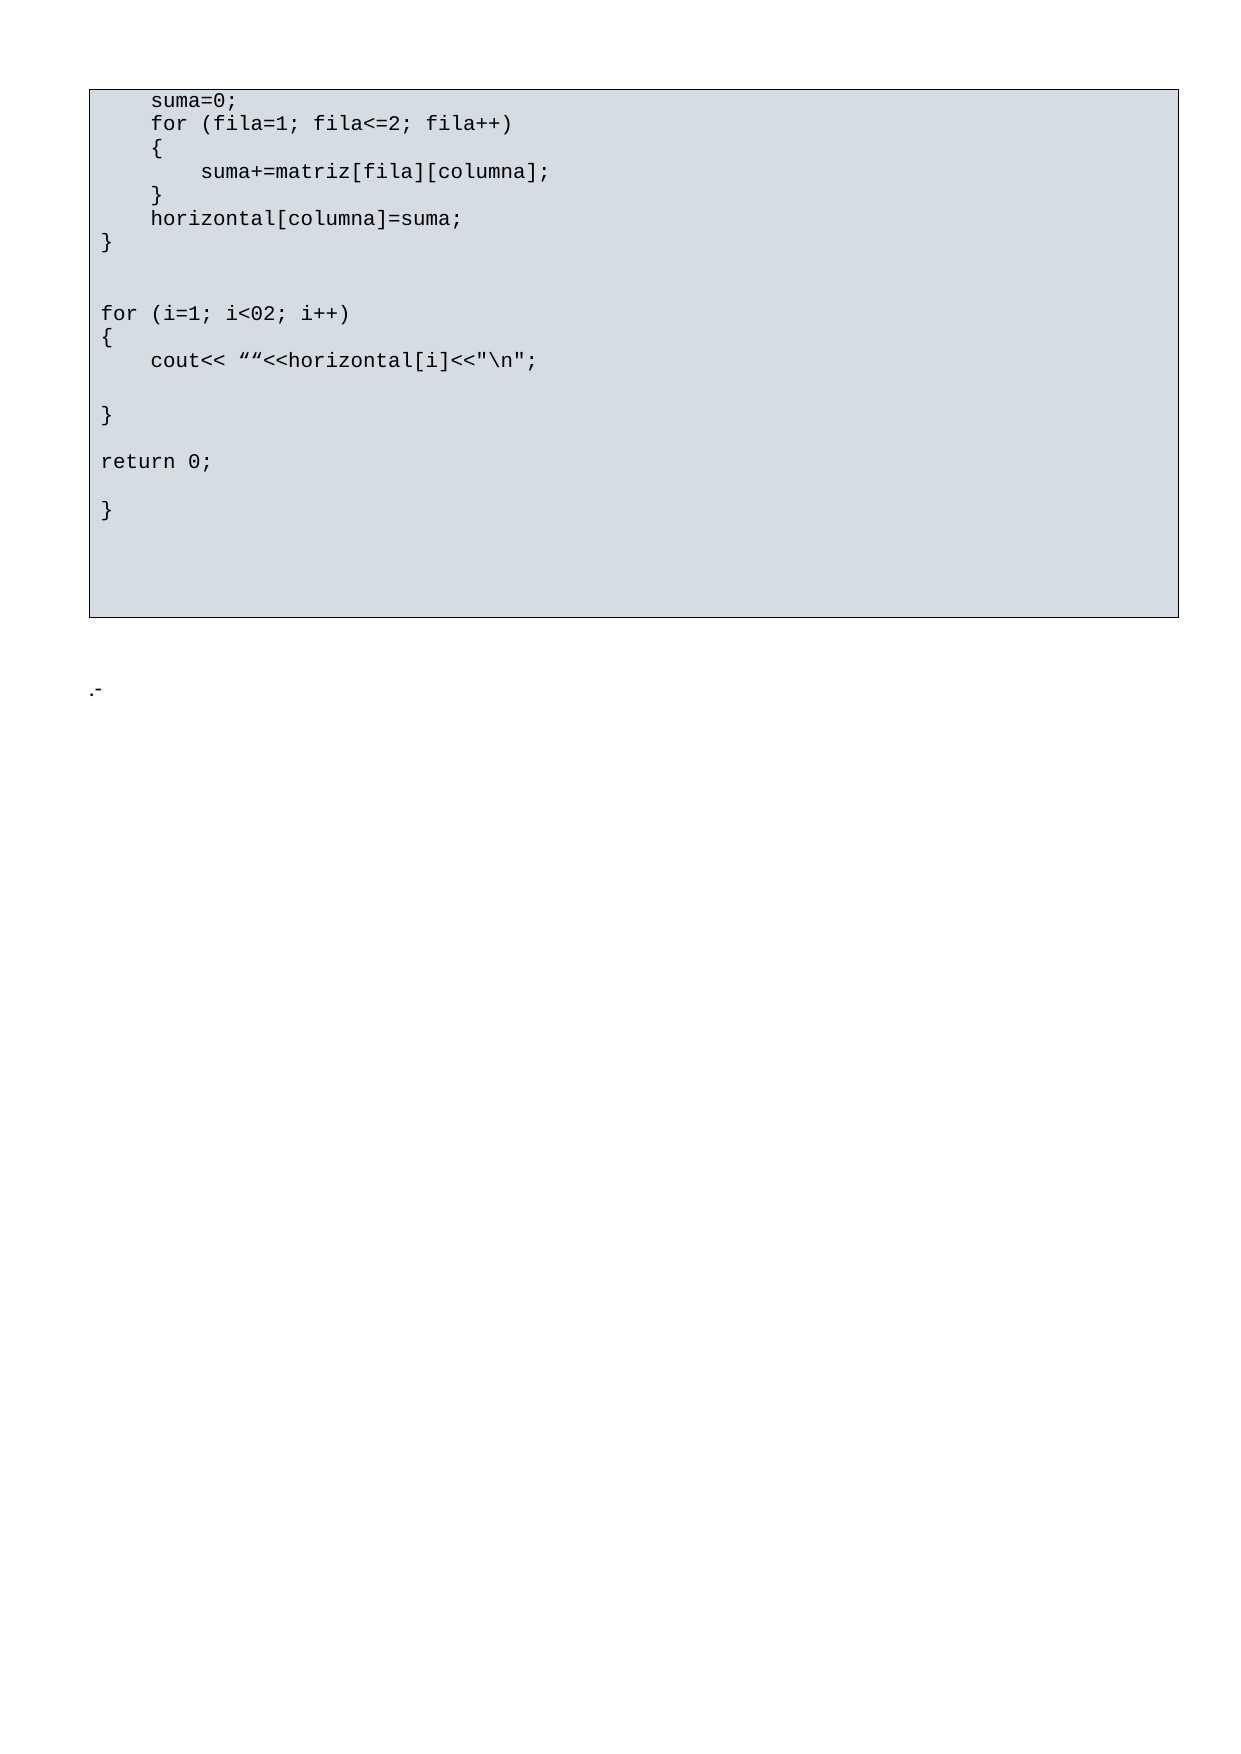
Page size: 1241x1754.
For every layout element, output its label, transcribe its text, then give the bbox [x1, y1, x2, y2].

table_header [90, 90, 1178, 617]
text .- [89, 674, 1152, 702]
